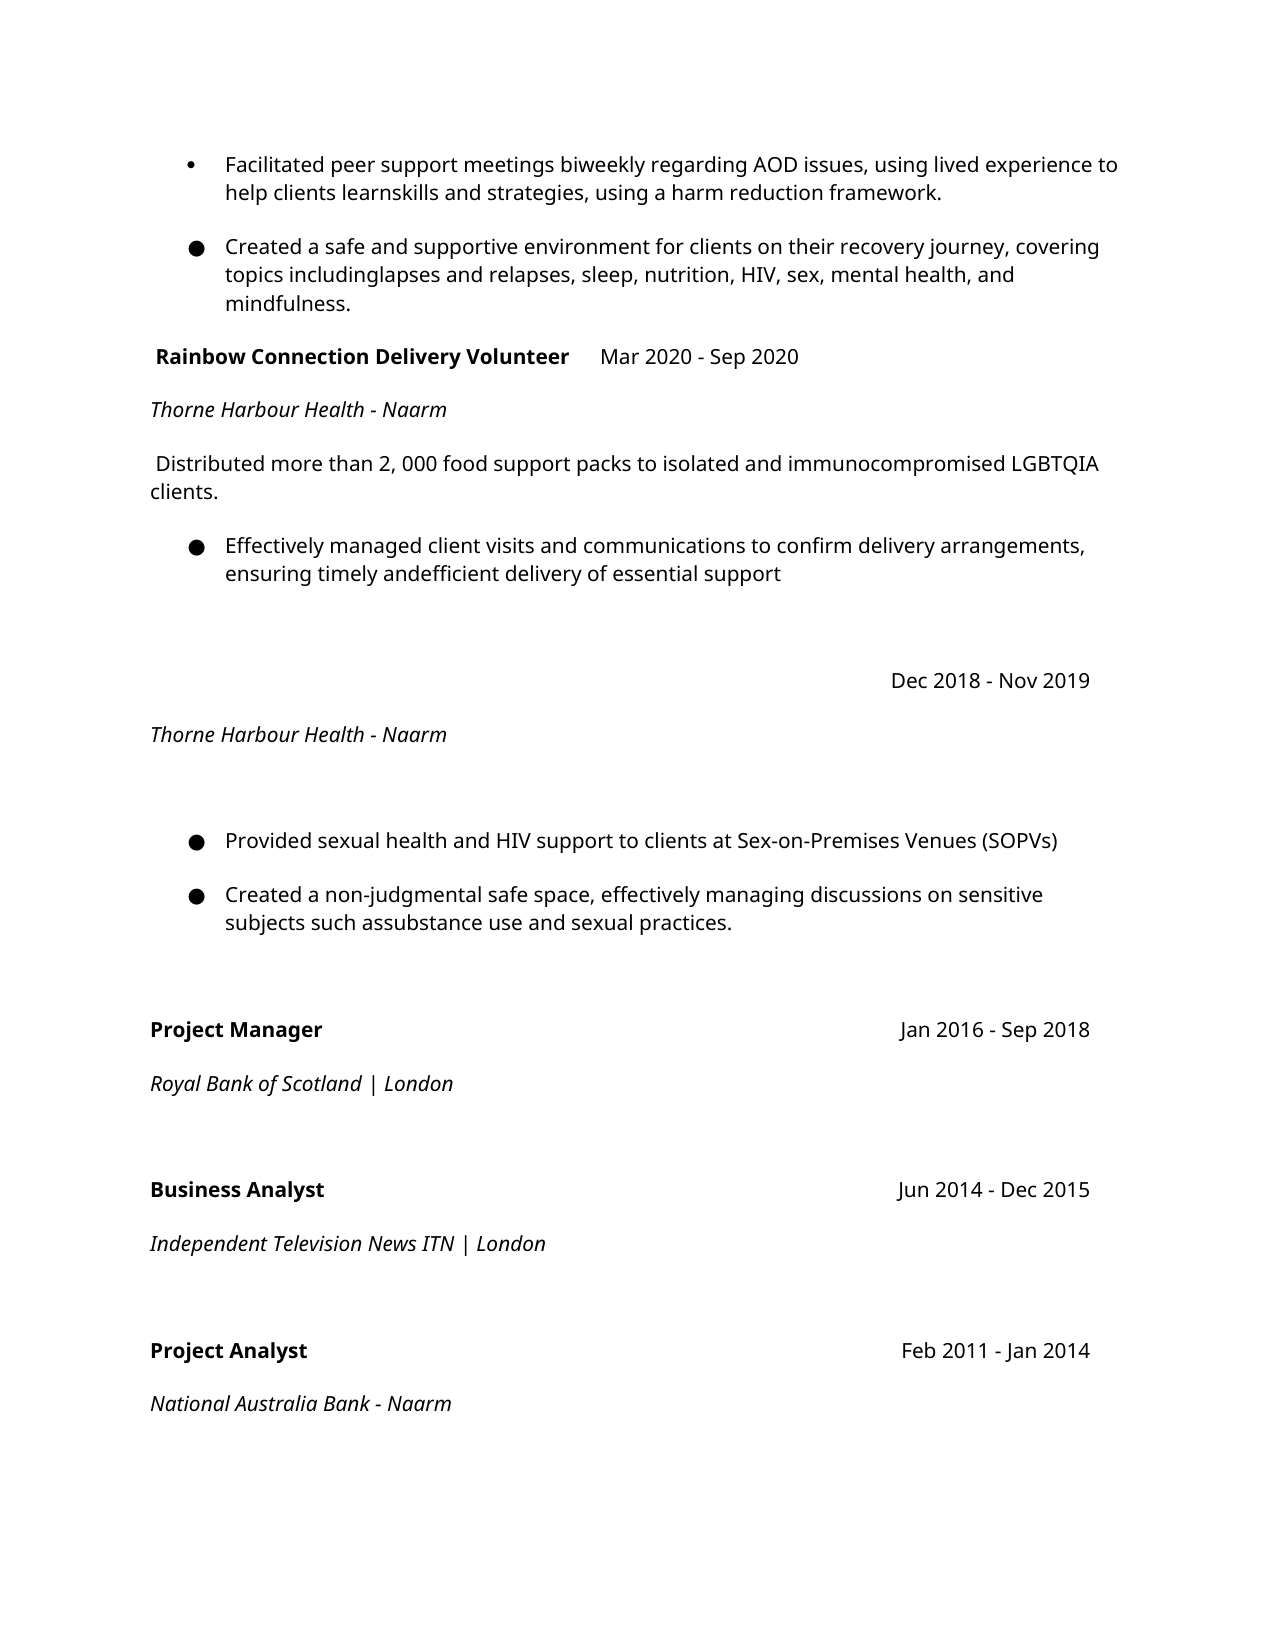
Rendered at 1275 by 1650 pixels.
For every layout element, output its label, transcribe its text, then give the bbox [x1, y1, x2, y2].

list Facilitated peer support meetings biweekly regarding AOD issues, using lived experience to help clients learnskills and strategies, using a harm reduction framework. [187, 150, 1125, 207]
text National Australia Bank - Naarm [150, 1389, 1125, 1418]
text Project Manager Jan 2016 - Sep 2018 [150, 1015, 1125, 1044]
list Created a safe and supportive environment for clients on their recovery journey, covering topics includinglapses and relapses, sleep, nutrition, HIV, sex, mental health, and mindfulness. [187, 232, 1125, 317]
text Thorne Harbour Health - Naarm [150, 720, 1125, 748]
text Independent Television News ITN | London [150, 1229, 1125, 1257]
list Effectively managed client visits and communications to confirm delivery arrangements, ensuring timely andefficient delivery of essential support [187, 531, 1125, 588]
list Created a non-judgmental safe space, effectively managing discussions on sensitive subjects such assubstance use and sexual practices. [187, 880, 1125, 937]
text Thorne Harbour Health - Naarm [150, 396, 1125, 424]
text Rainbow Connection Delivery Volunteer Mar 2020 - Sep 2020 [150, 342, 1125, 371]
list Provided sexual health and HIV support to clients at Sex-on-Premises Venues (SOPVs) [187, 827, 1125, 855]
text Project Analyst Feb 2011 - Jan 2014 [150, 1336, 1125, 1364]
text Distributed more than 2, 000 food support packs to isolated and immunocompromised LGBTQIA clients. [150, 449, 1125, 506]
text Dec 2018 - Nov 2019 [150, 666, 1125, 695]
text Business Analyst Jun 2014 - Dec 2015 [150, 1176, 1125, 1204]
text Royal Bank of Scotland | London [150, 1069, 1125, 1097]
